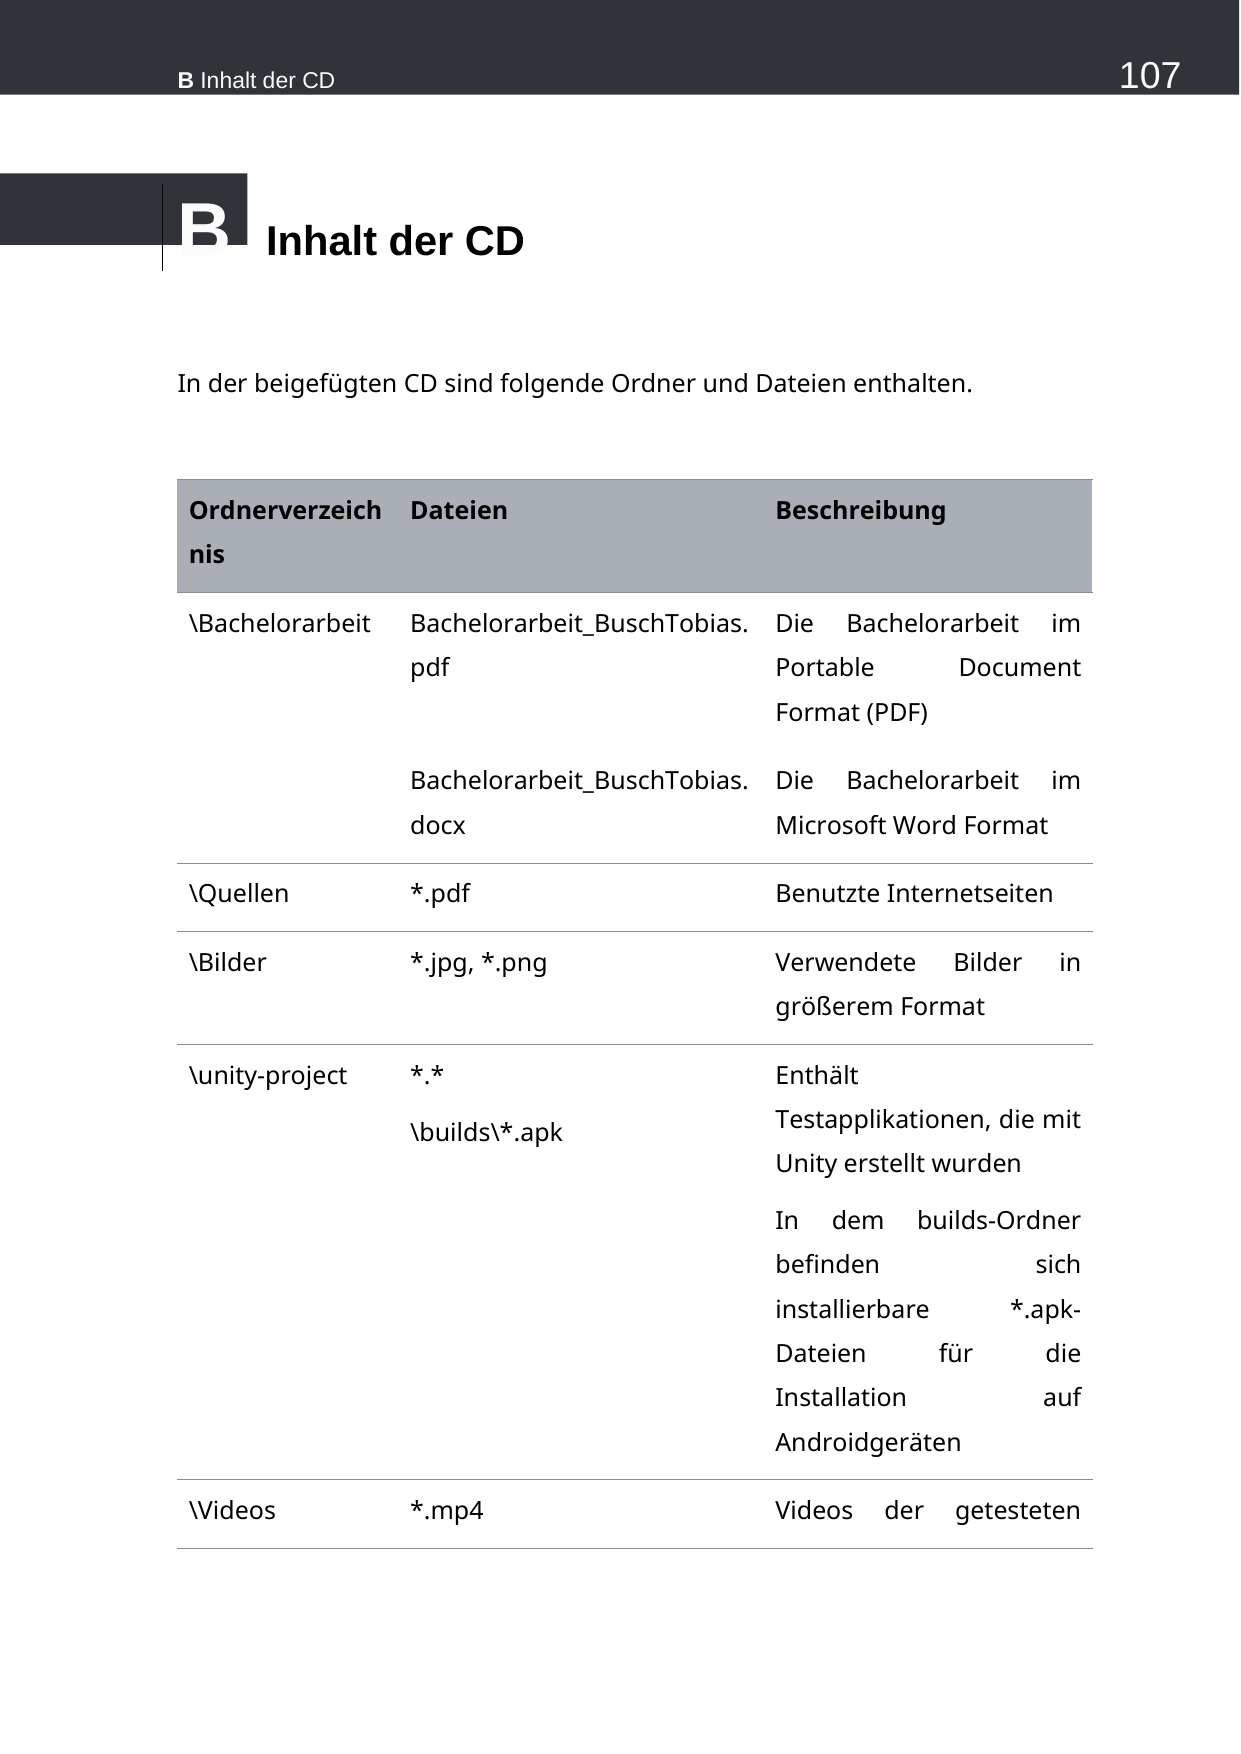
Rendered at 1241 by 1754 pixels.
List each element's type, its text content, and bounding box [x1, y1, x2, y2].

table_cell *.* \builds\*.apk [399, 1045, 764, 1479]
table_header Ordnerverzeichnis [177, 480, 399, 592]
table_cell *.mp4 [399, 1480, 764, 1548]
table_header Beschreibung [764, 480, 1092, 592]
table_cell \Quellen [177, 864, 399, 931]
table_cell *.pdf [399, 864, 764, 931]
table_cell \unity-project [177, 1045, 399, 1479]
table_cell *.jpg, *.png [399, 932, 764, 1044]
table_cell \Bachelorarbeit [177, 593, 399, 862]
subtitle Inhalt der CD [177, 184, 1092, 271]
table_header Dateien [399, 480, 764, 592]
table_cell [764, 1480, 1092, 1548]
table_cell Die Bachelorarbeit im Microsoft Word Format [764, 750, 1092, 862]
text In der beigefügten CD sind folgende Ordner und Dateien enthalten. [177, 366, 1092, 400]
table_cell Bachelorarbeit_BuschTobias.docx [399, 750, 764, 862]
table_cell Benutzte Internetseiten [764, 864, 1092, 931]
table_cell \Videos [177, 1480, 399, 1548]
table_cell \Bilder [177, 932, 399, 1044]
table_cell Bachelorarbeit_BuschTobias.pdf [399, 593, 764, 749]
table_cell Die Bachelorarbeit im Portable Document Format (PDF) [764, 593, 1092, 749]
table_cell Enthält Testapplikationen, die mit Unity erstellt wurden In dem builds-Ordner befinden sich installierbare *.apk-Dateien für die Installation auf Androidgeräten [764, 1045, 1092, 1479]
table_cell Verwendete Bilder in größerem Format [764, 932, 1092, 1044]
